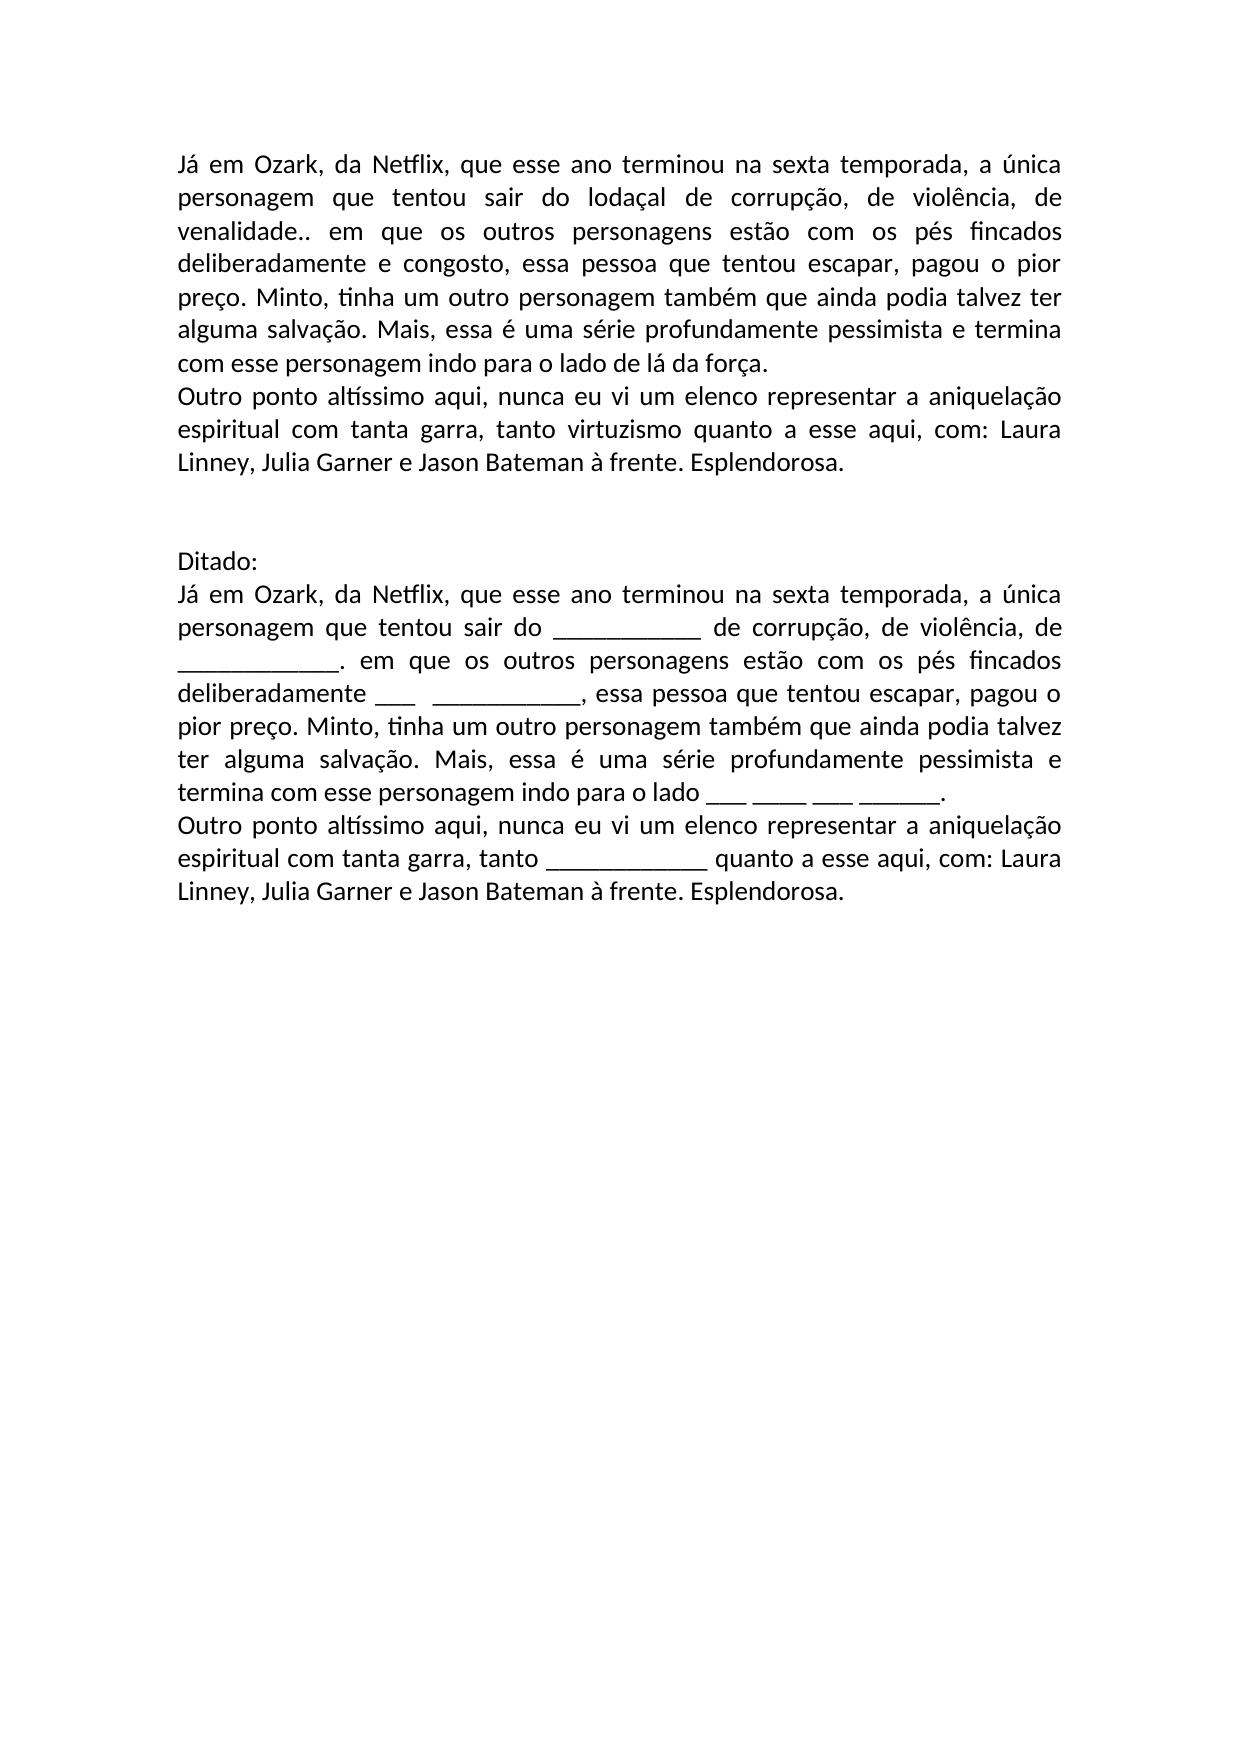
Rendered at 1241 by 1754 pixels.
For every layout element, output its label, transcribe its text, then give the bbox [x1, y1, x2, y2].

text Outro ponto altíssimo aqui, nunca eu vi um elenco representar a aniquelação espiritual com tanta garra, tanto virtuzismo quanto a esse aqui, com: Laura Linney, Julia Garner e Jason Bateman à frente. Esplendorosa. [177, 379, 1063, 478]
text Já em Ozark, da Netflix, que esse ano terminou na sexta temporada, a única personagem que tentou sair do ___________ de corrupção, de violência, de ____________. em que os outros personagens estão com os pés fincados deliberadamente ___ ___________, essa pessoa que tentou escapar, pagou o pior preço. Minto, tinha um outro personagem também que ainda podia talvez ter alguma salvação. Mais, essa é uma série profundamente pessimista e termina com esse personagem indo para o lado ___ ____ ___ ______. [177, 577, 1063, 808]
text Outro ponto altíssimo aqui, nunca eu vi um elenco representar a aniquelação espiritual com tanta garra, tanto ____________ quanto a esse aqui, com: Laura Linney, Julia Garner e Jason Bateman à frente. Esplendorosa. [177, 808, 1063, 907]
text Ditado: [177, 544, 1063, 577]
text Já em Ozark, da Netflix, que esse ano terminou na sexta temporada, a única personagem que tentou sair do lodaçal de corrupção, de violência, de venalidade.. em que os outros personagens estão com os pés fincados deliberadamente e congosto, essa pessoa que tentou escapar, pagou o pior preço. Minto, tinha um outro personagem também que ainda podia talvez ter alguma salvação. Mais, essa é uma série profundamente pessimista e termina com esse personagem indo para o lado de lá da força. [177, 148, 1063, 379]
